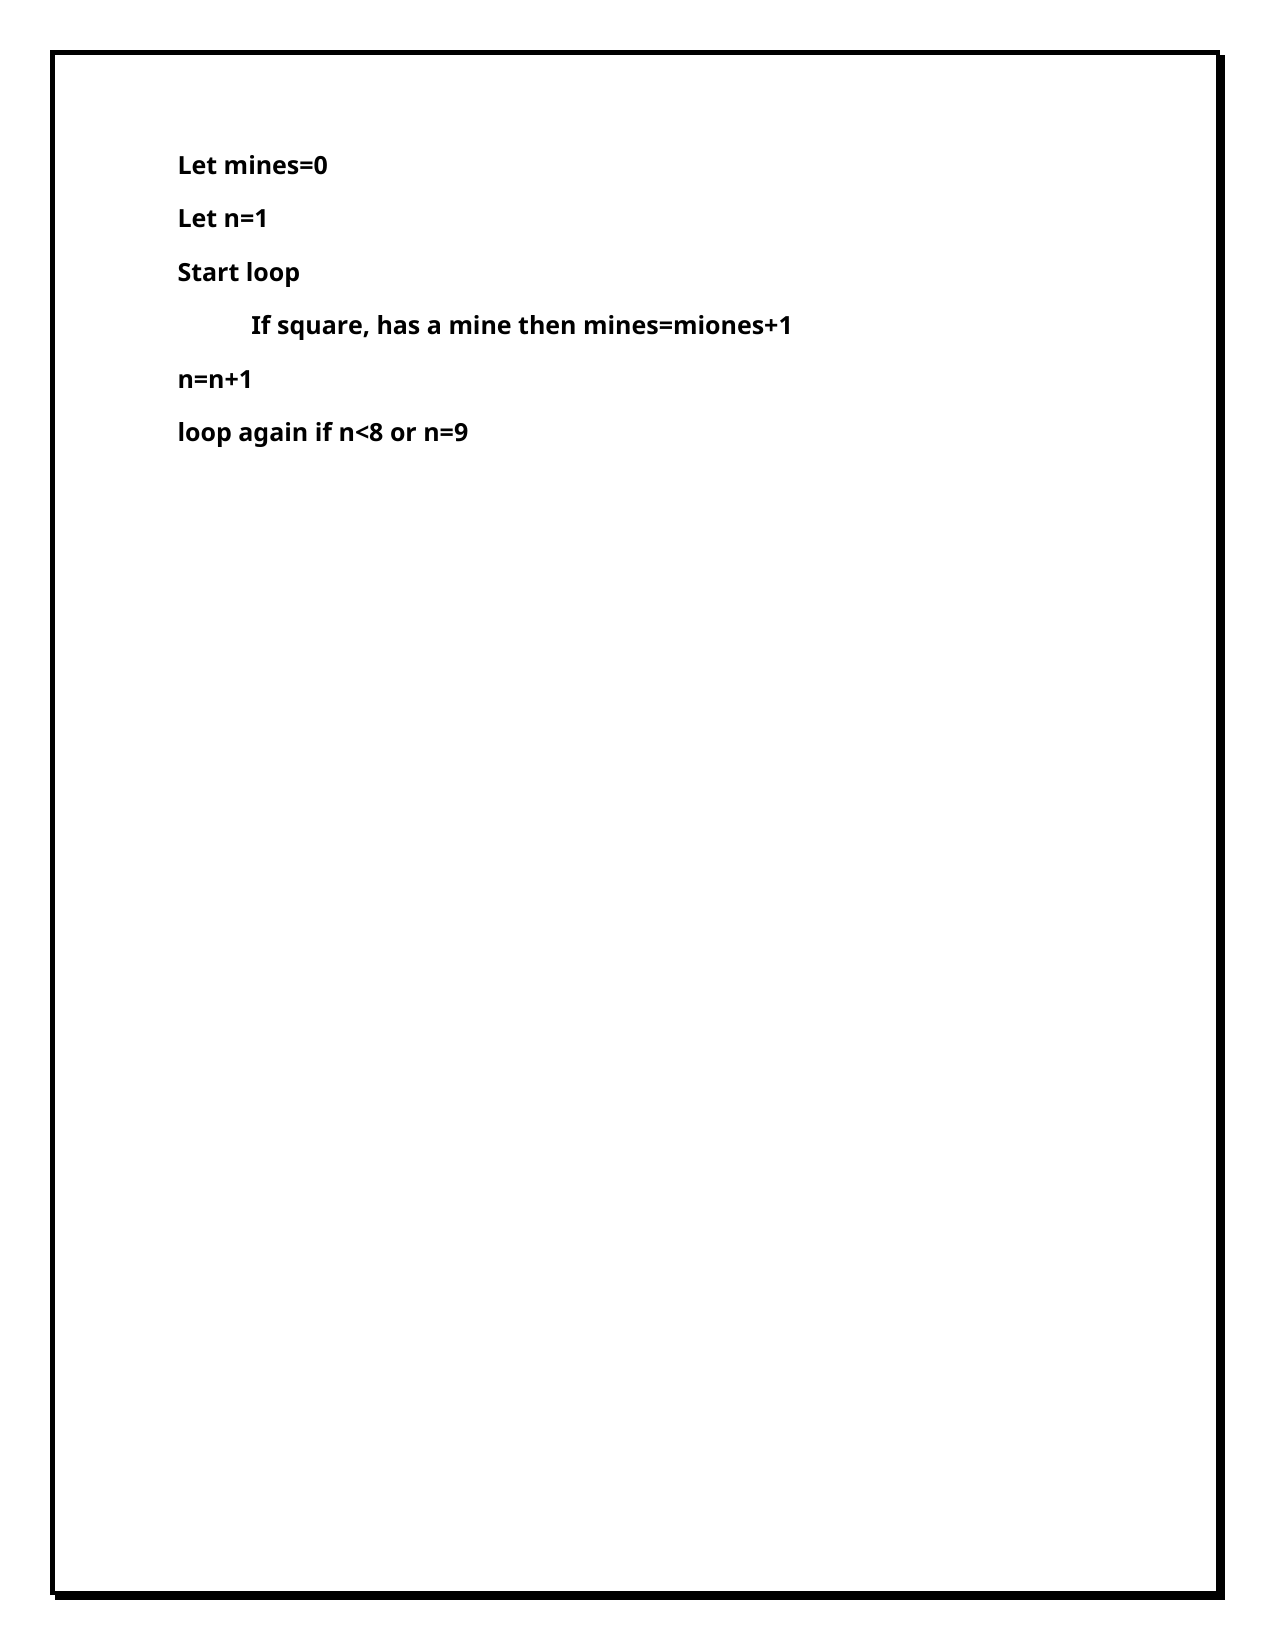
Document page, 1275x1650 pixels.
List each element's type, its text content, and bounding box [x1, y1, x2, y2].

text n=n+1 [177, 361, 1093, 395]
text Let n=1 [177, 201, 1093, 235]
text If square, has a mine then mines=miones+1 [177, 308, 1093, 342]
text Start loop [177, 254, 1093, 288]
text loop again if n<8 or n=9 [177, 415, 1093, 449]
text Let mines=0 [177, 148, 1093, 182]
